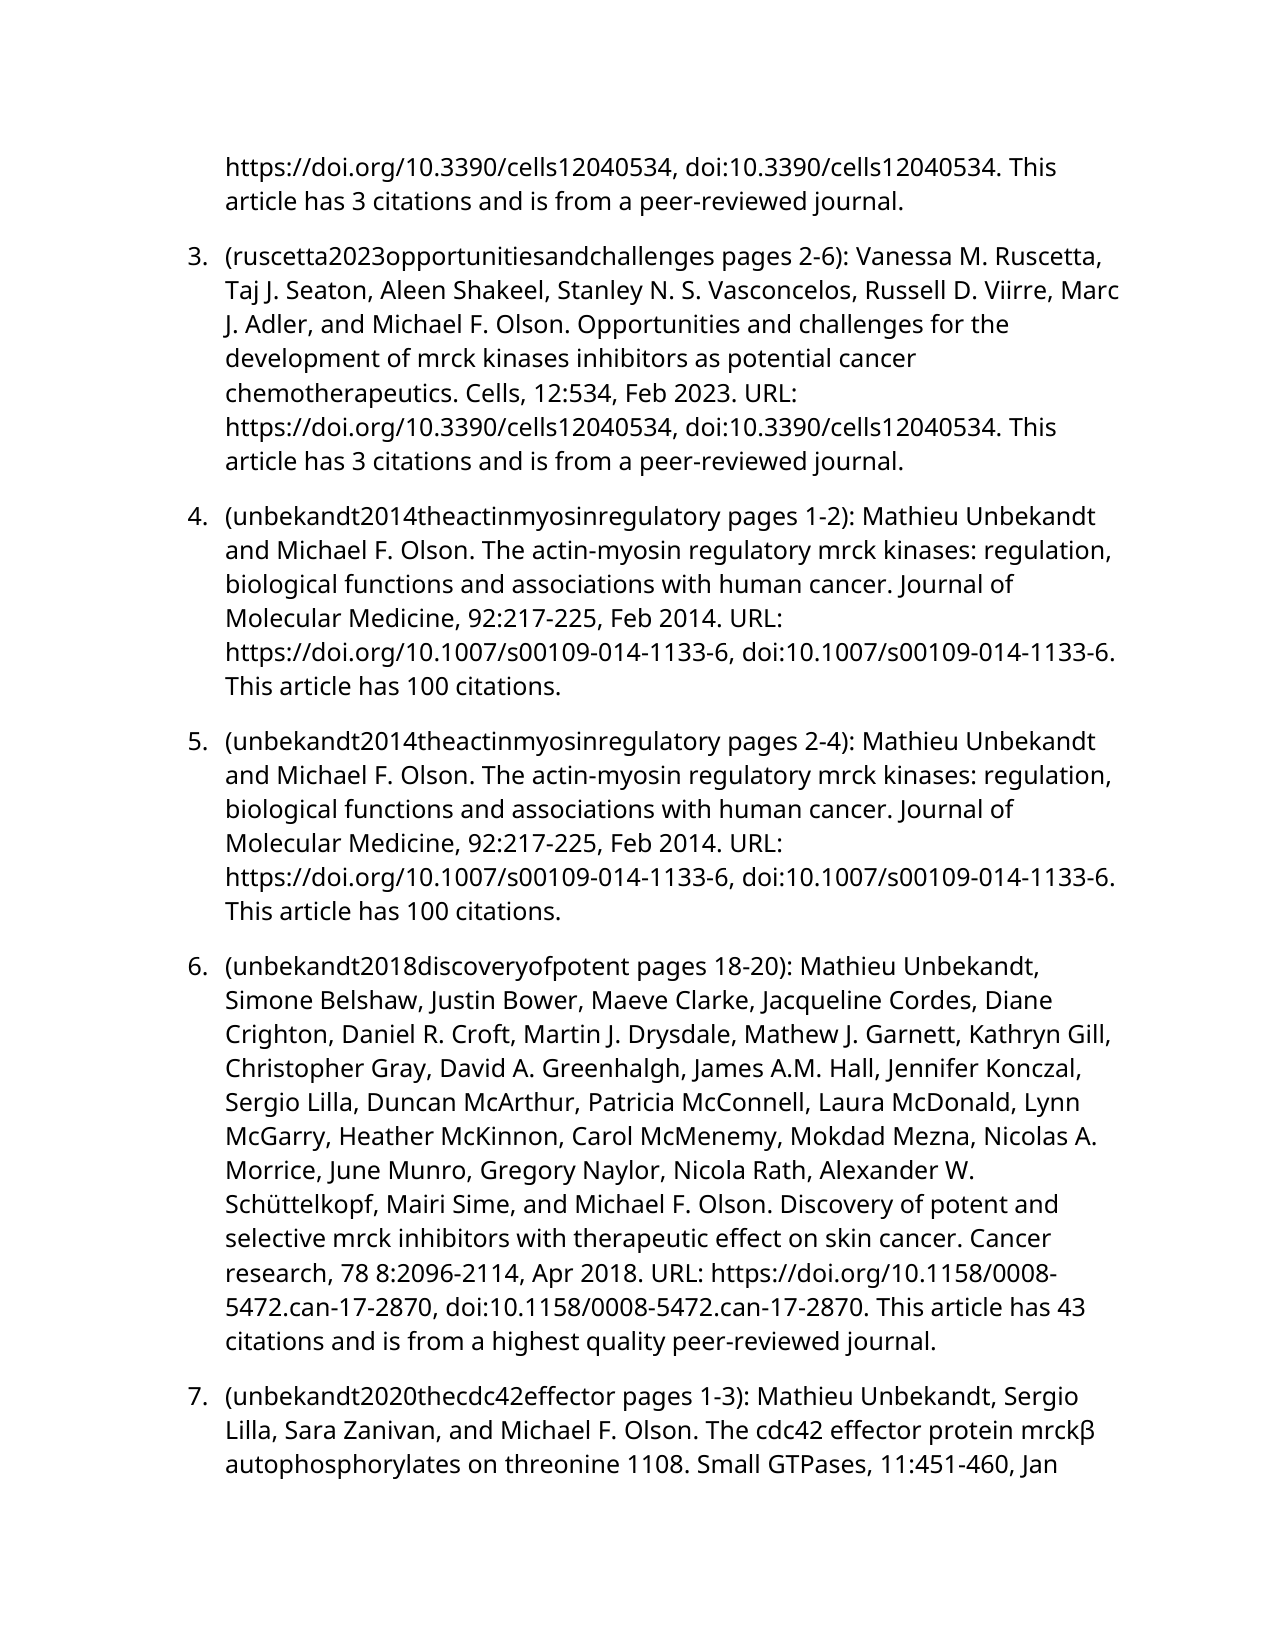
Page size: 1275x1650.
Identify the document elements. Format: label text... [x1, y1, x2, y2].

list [187, 150, 1125, 218]
list (unbekandt2014theactinmyosinregulatory pages 2-4): Mathieu Unbekandt and Michael F. Olson. The actin-myosin regulatory mrck kinases: regulation, biological functions and associations with human cancer. Journal of Molecular Medicine, 92:217-225, Feb 2014. URL: https://doi.org/10.1007/s00109-014-1133-6, doi:10.1007/s00109-014-1133-6. This article has 100 citations. [187, 723, 1125, 928]
list (ruscetta2023opportunitiesandchallenges pages 2-6): Vanessa M. Ruscetta, Taj J. Seaton, Aleen Shakeel, Stanley N. S. Vasconcelos, Russell D. Viirre, Marc J. Adler, and Michael F. Olson. Opportunities and challenges for the development of mrck kinases inhibitors as potential cancer chemotherapeutics. Cells, 12:534, Feb 2023. URL: https://doi.org/10.3390/cells12040534, doi:10.3390/cells12040534. This article has 3 citations and is from a peer-reviewed journal. [187, 239, 1125, 477]
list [187, 1378, 1125, 1480]
list (unbekandt2014theactinmyosinregulatory pages 1-2): Mathieu Unbekandt and Michael F. Olson. The actin-myosin regulatory mrck kinases: regulation, biological functions and associations with human cancer. Journal of Molecular Medicine, 92:217-225, Feb 2014. URL: https://doi.org/10.1007/s00109-014-1133-6, doi:10.1007/s00109-014-1133-6. This article has 100 citations. [187, 498, 1125, 703]
list (unbekandt2018discoveryofpotent pages 18-20): Mathieu Unbekandt, Simone Belshaw, Justin Bower, Maeve Clarke, Jacqueline Cordes, Diane Crighton, Daniel R. Croft, Martin J. Drysdale, Mathew J. Garnett, Kathryn Gill, Christopher Gray, David A. Greenhalgh, James A.M. Hall, Jennifer Konczal, Sergio Lilla, Duncan McArthur, Patricia McConnell, Laura McDonald, Lynn McGarry, Heather McKinnon, Carol McMenemy, Mokdad Mezna, Nicolas A. Morrice, June Munro, Gregory Naylor, Nicola Rath, Alexander W. Schüttelkopf, Mairi Sime, and Michael F. Olson. Discovery of potent and selective mrck inhibitors with therapeutic effect on skin cancer. Cancer research, 78 8:2096-2114, Apr 2018. URL: https://doi.org/10.1158/0008-5472.can-17-2870, doi:10.1158/0008-5472.can-17-2870. This article has 43 citations and is from a highest quality peer-reviewed journal. [187, 949, 1125, 1357]
